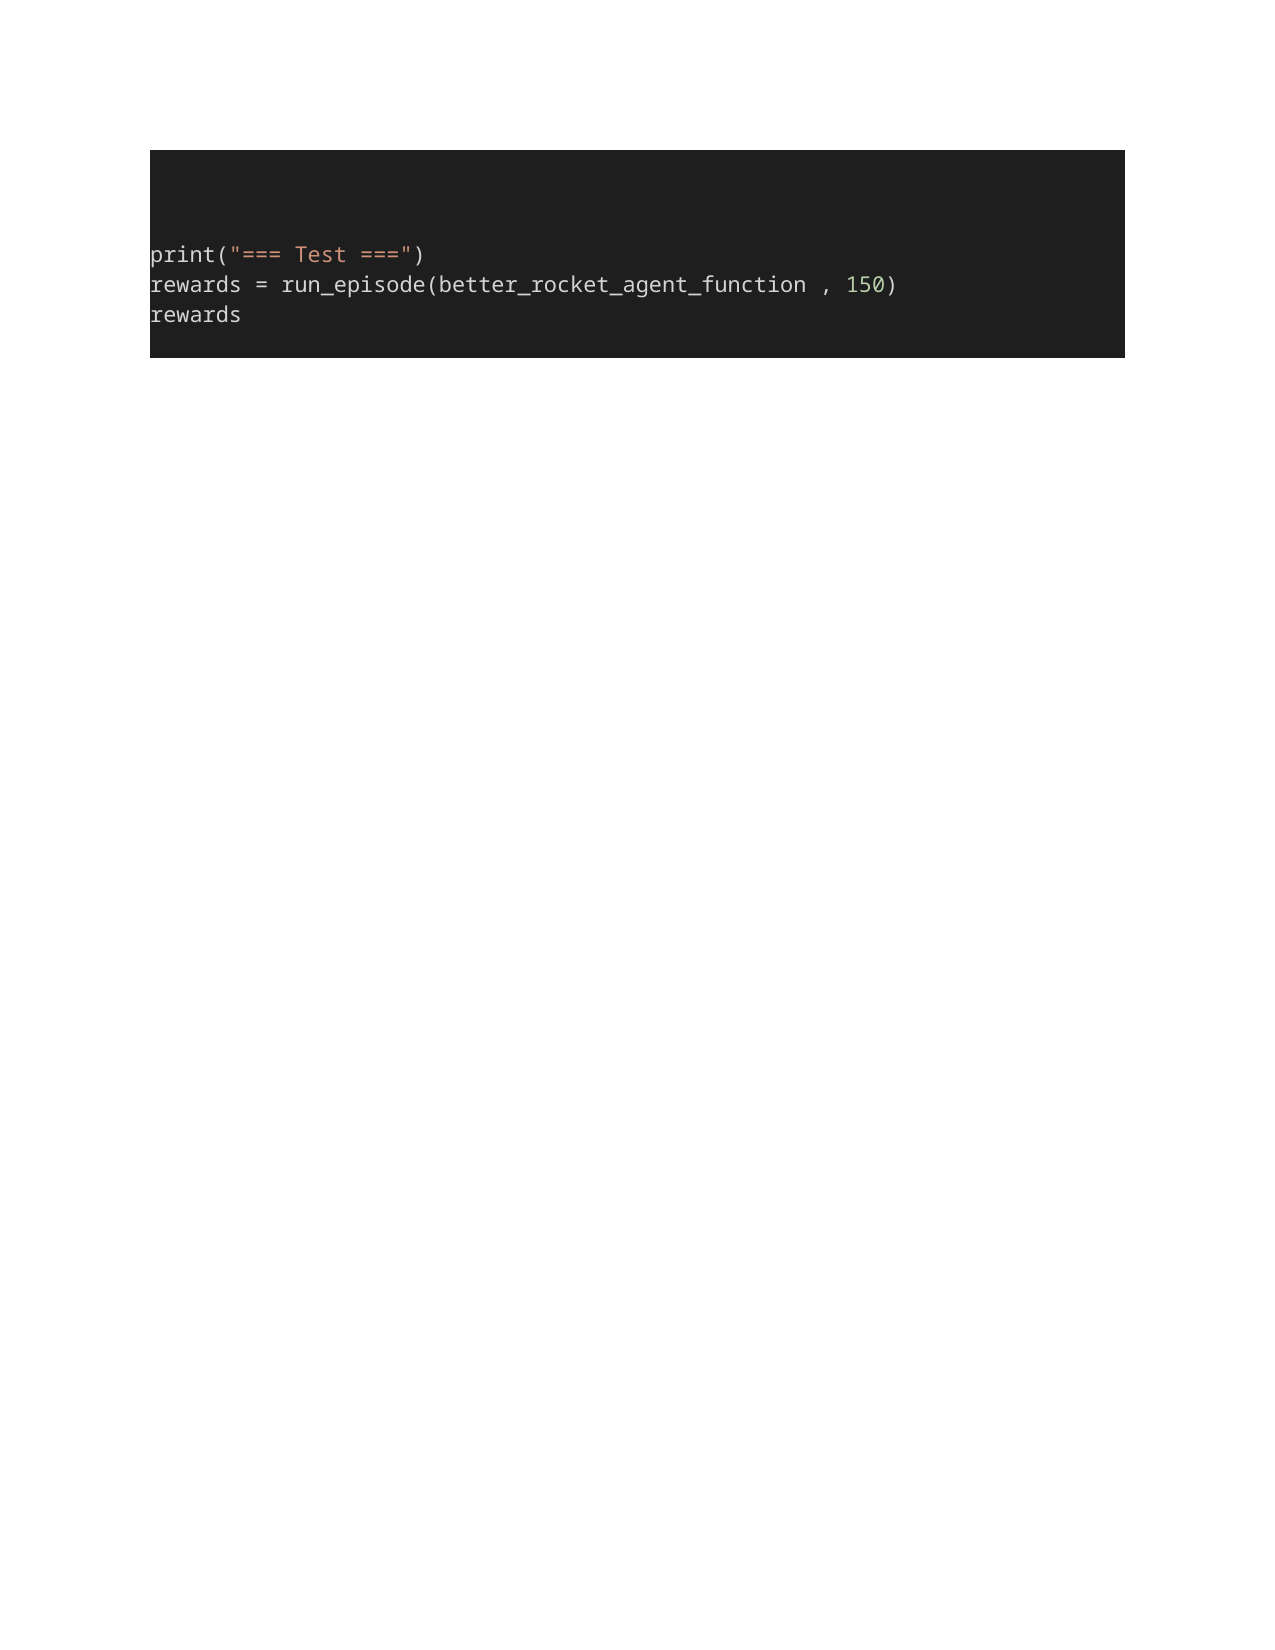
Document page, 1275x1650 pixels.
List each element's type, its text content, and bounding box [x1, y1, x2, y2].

text rewards = run_episode(better_rocket_agent_function , 150) [150, 269, 1125, 299]
text print("=== Test ===") [150, 239, 1125, 269]
text rewards [150, 299, 1125, 329]
